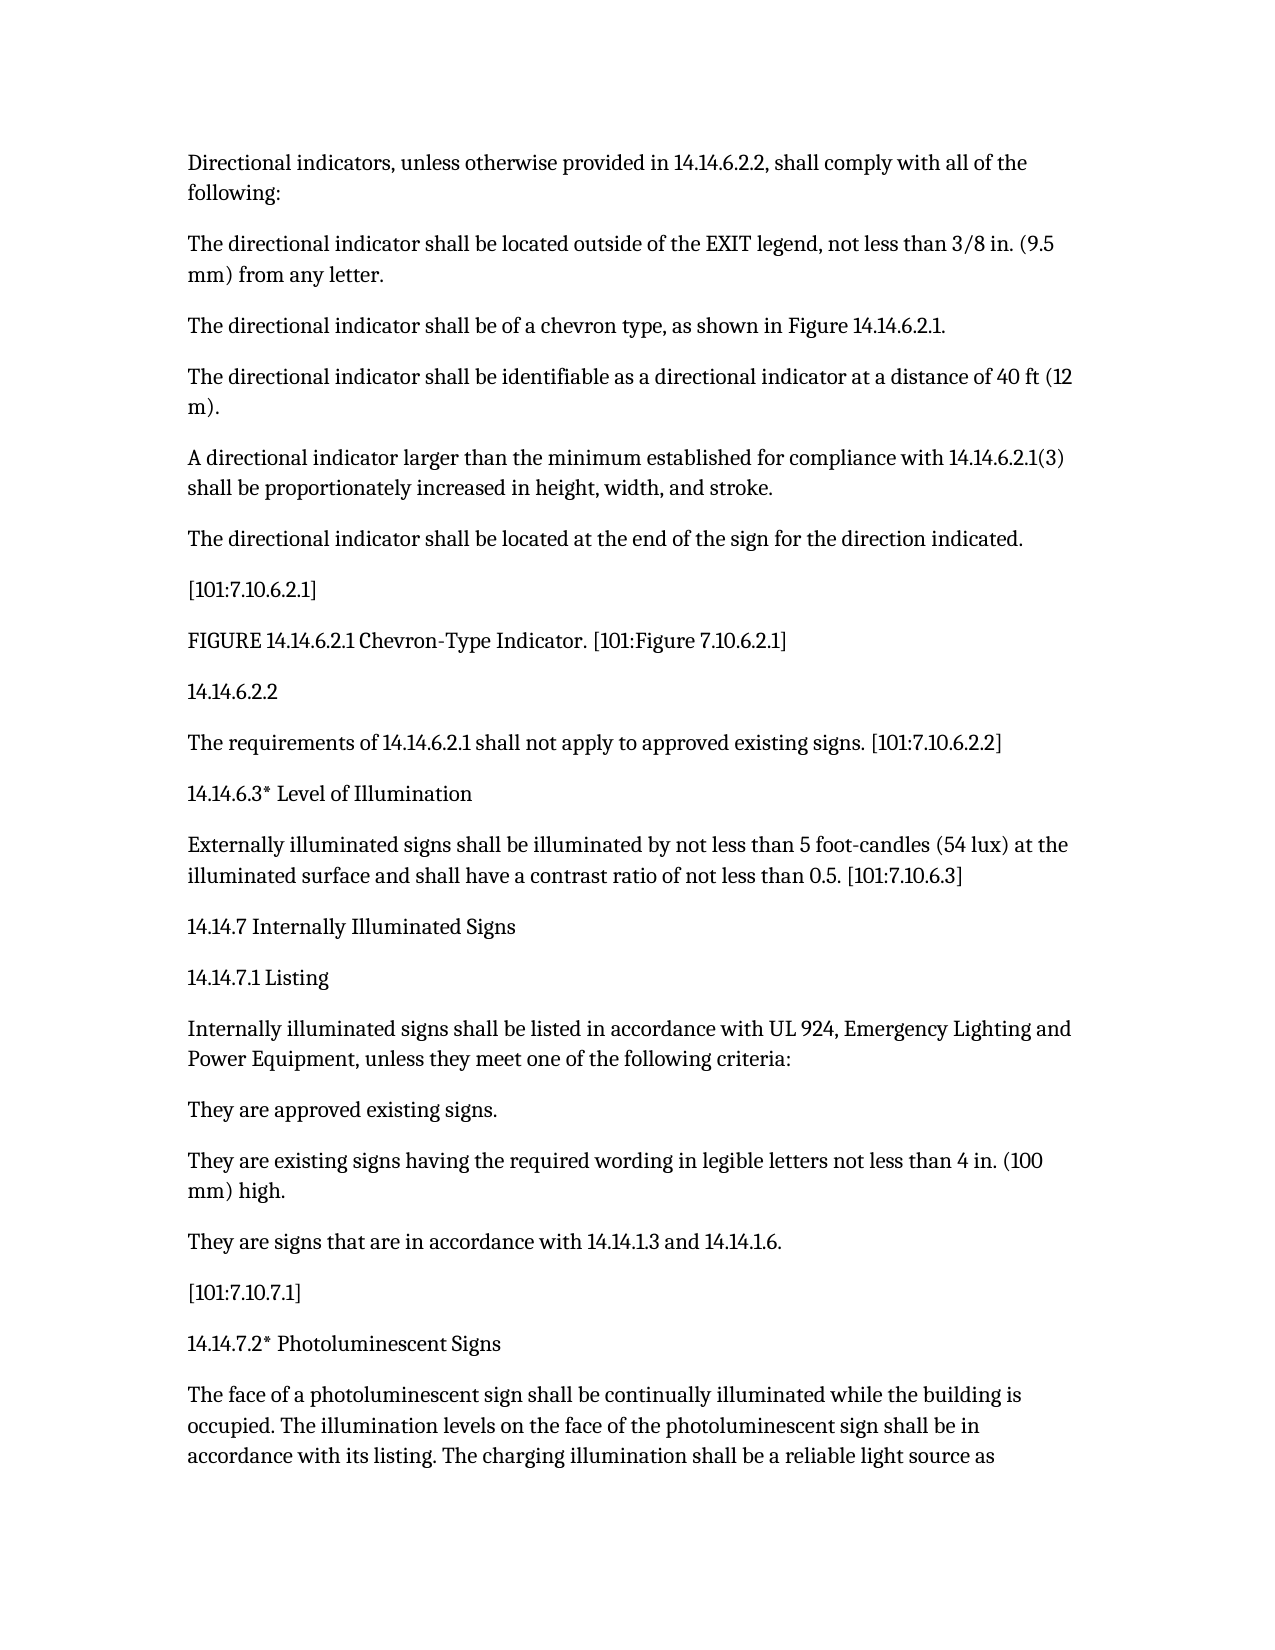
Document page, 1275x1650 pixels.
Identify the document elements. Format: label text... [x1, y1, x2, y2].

text Internally illuminated signs shall be listed in accordance with UL 924, Emergency Lighting and Power Equipment, unless they meet one of the following criteria: [187, 1016, 1087, 1072]
text FIGURE 14.14.6.2.1 Chevron-Type Indicator. [101:Figure 7.10.6.2.1] [187, 628, 1087, 654]
text The directional indicator shall be located outside of the EXIT legend, not less than 3/8 in. (9.5 mm) from any letter. [187, 231, 1087, 288]
text 14.14.7.1 Listing [187, 964, 1087, 991]
text A directional indicator larger than the minimum established for compliance with 14.14.6.2.1(3) shall be proportionately increased in height, width, and stroke. [187, 445, 1087, 501]
text The requirements of 14.14.6.2.1 shall not apply to approved existing signs. [101:7.10.6.2.2] [187, 730, 1087, 757]
text Externally illuminated signs shall be illuminated by not less than 5 foot-candles (54 lux) at the illuminated surface and shall have a contrast ratio of not less than 0.5. [101:7.10.6.3] [187, 832, 1087, 889]
text They are existing signs having the required wording in legible letters not less than 4 in. (100 mm) high. [187, 1148, 1087, 1204]
text They are approved existing signs. [187, 1097, 1087, 1123]
text 14.14.7 Internally Illuminated Signs [187, 913, 1087, 940]
text Directional indicators, unless otherwise provided in 14.14.6.2.2, shall comply with all of the following: [187, 150, 1087, 207]
text 14.14.6.3* Level of Illumination [187, 781, 1087, 808]
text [187, 1382, 1087, 1469]
text They are signs that are in accordance with 14.14.1.3 and 14.14.1.6. [187, 1229, 1087, 1256]
text [101:7.10.6.2.1] [187, 577, 1087, 603]
text 14.14.6.2.2 [187, 679, 1087, 706]
text [101:7.10.7.1] [187, 1280, 1087, 1307]
text The directional indicator shall be located at the end of the sign for the direction indicated. [187, 526, 1087, 552]
text 14.14.7.2* Photoluminescent Signs [187, 1331, 1087, 1358]
text The directional indicator shall be of a chevron type, as shown in Figure 14.14.6.2.1. [187, 312, 1087, 339]
text The directional indicator shall be identifiable as a directional indicator at a distance of 40 ft (12 m). [187, 363, 1087, 420]
